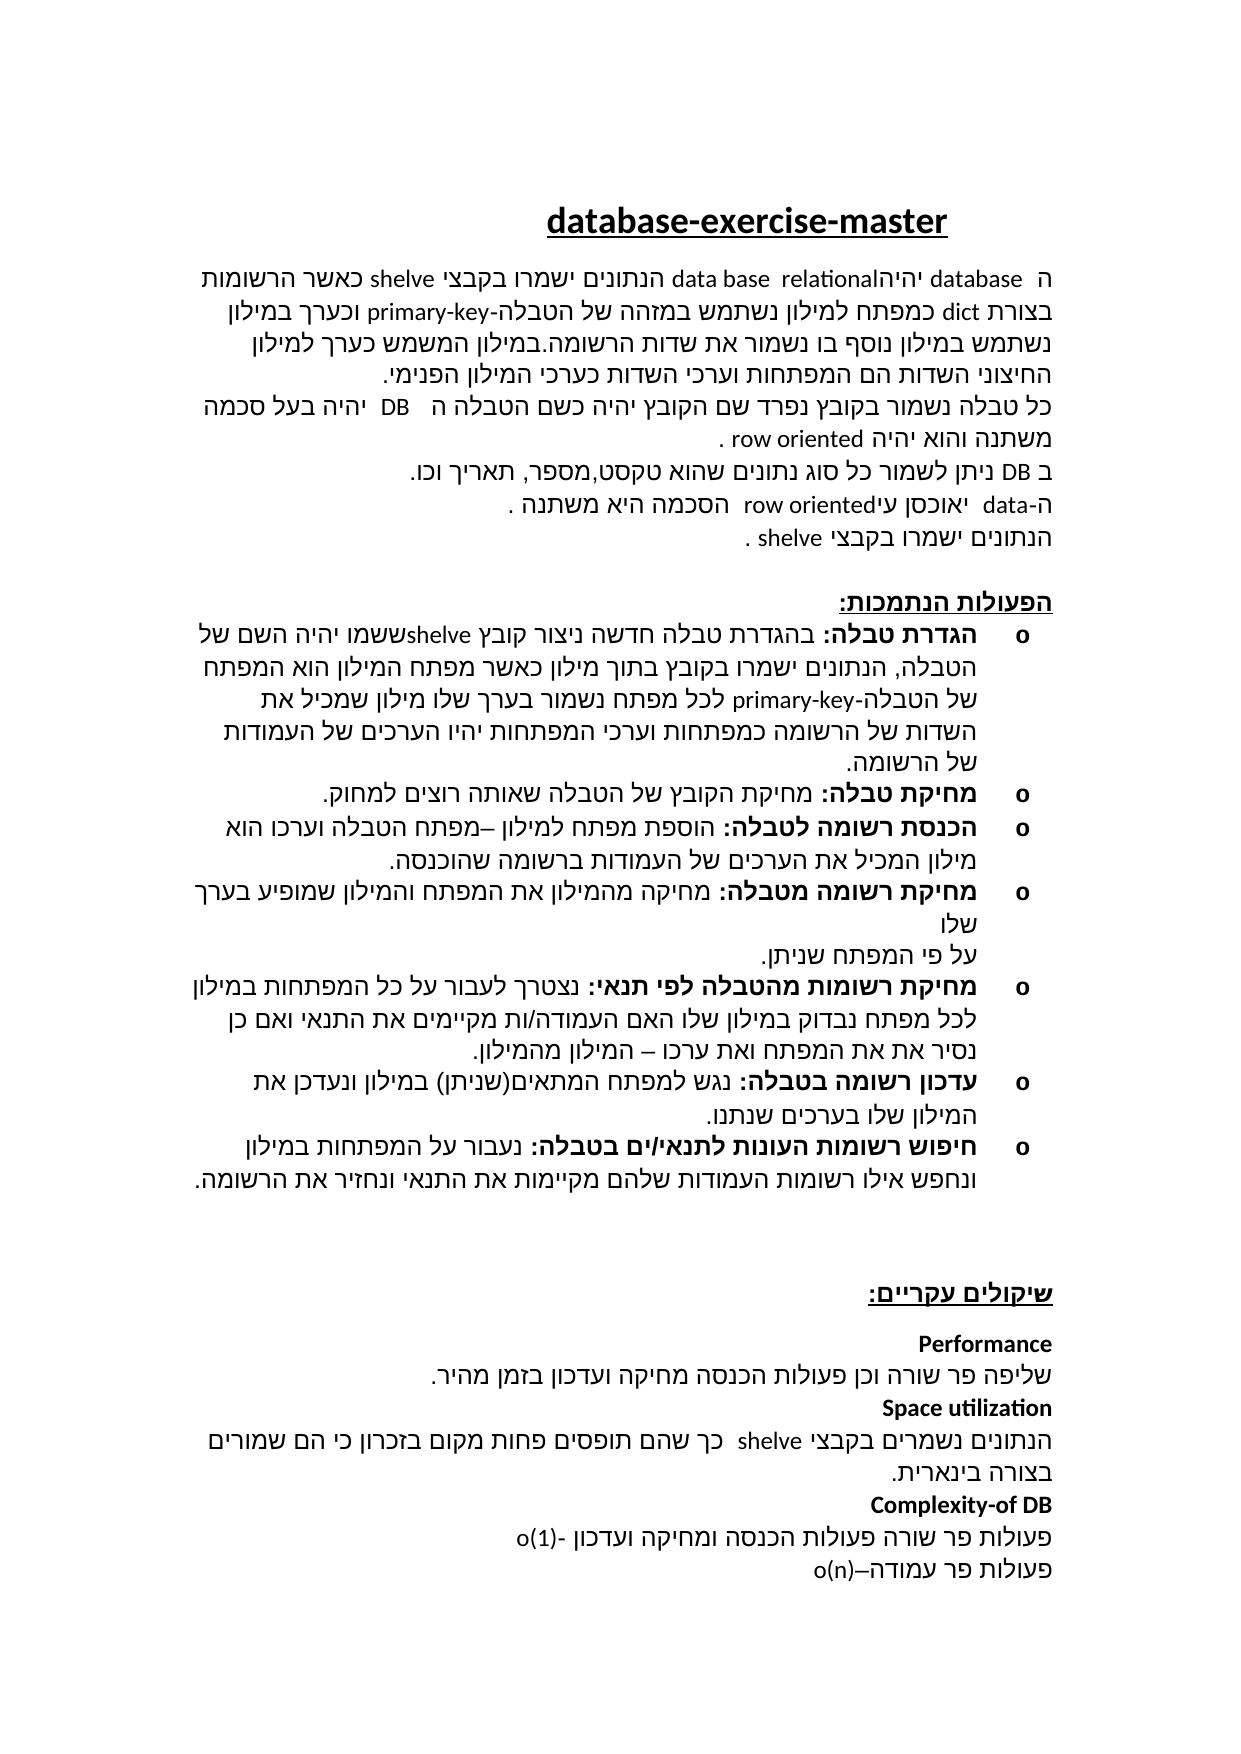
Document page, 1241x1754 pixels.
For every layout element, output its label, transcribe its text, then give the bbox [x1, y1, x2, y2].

list על פי המפתח שניתן. [187, 941, 978, 970]
text הנתונים ישמרו בקבצי shelve . [187, 522, 1053, 553]
text ה database יהיהdata base relational הנתונים ישמרו בקבצי shelve כאשר הרשומות בצורת dict כמפתח למילון נשתמש במזהה של הטבלה-primary-key וכערך במילון נשתמש במילון נוסף בו נשמור את שדות הרשומה.במילון המשמש כערך למילון החיצוני השדות הם המפתחות וערכי השדות כערכי המילון הפנימי. [187, 263, 1053, 388]
text כל טבלה נשמור בקובץ נפרד שם הקובץ יהיה כשם הטבלה ה DB יהיה בעל סכמה משתנה והוא יהיה row oriented . [187, 391, 1053, 454]
text הפעולות הנתמכות: [187, 588, 1053, 617]
list הגדרת טבלה: בהגדרת טבלה חדשה ניצור קובץ shelveששמו יהיה השם של הטבלה, הנתונים ישמרו בקובץ בתוך מילון כאשר מפתח המילון הוא המפתח של הטבלה-primary-key לכל מפתח נשמור בערך שלו מילון שמכיל את השדות של הרשומה כמפתחות וערכי המפתחות יהיו הערכים של העמודות של הרשומה. [187, 619, 1015, 777]
text ה-data יאוכסן עיrow oriented הסכמה היא משתנה . [187, 489, 1053, 520]
list מחיקת רשומה מטבלה: מחיקה מהמילון את המפתח והמילון שמופיע בערך שלו [187, 877, 1015, 939]
text פעולות פר עמודה–o(n) [187, 1554, 1053, 1585]
list הכנסת רשומה לטבלה: הוספת מפתח למילון –מפתח הטבלה וערכו הוא מילון המכיל את הערכים של העמודות ברשומה שהוכנסה. [187, 812, 1015, 874]
text ב DB ניתן לשמור כל סוג נתונים שהוא טקסט,מספר, תאריך וכו. [187, 456, 1053, 487]
text Complexity-of DB [187, 1489, 1053, 1519]
list מחיקת רשומות מהטבלה לפי תנאי: נצטרך לעבור על כל המפתחות במילון לכל מפתח נבדוק במילון שלו האם העמודה/ות מקיימים את התנאי ואם כן נסיר את את המפתח ואת ערכו – המילון מהמילון. [187, 972, 1015, 1065]
text שיקולים עקריים: [187, 1278, 1053, 1309]
text Space utilization [187, 1392, 1053, 1422]
list עדכון רשומה בטבלה: נגש למפתח המתאים(שניתן) במילון ונעדכן את המילון שלו בערכים שנתנו. [187, 1067, 1015, 1129]
text Performance [187, 1328, 1053, 1358]
text פעולות פר שורה פעולות הכנסה ומחיקה ועדכון -o(1) [187, 1522, 1053, 1552]
text שליפה פר שורה וכן פעולות הכנסה מחיקה ועדכון בזמן מהיר. [187, 1361, 1053, 1390]
text הנתונים נשמרים בקבצי shelve כך שהם תופסים פחות מקום בזכרון כי הם שמורים בצורה בינארית. [187, 1425, 1053, 1486]
list מחיקת טבלה: מחיקת הקובץ של הטבלה שאותה רוצים למחוק. [187, 779, 1015, 810]
text database-exercise-master [187, 197, 1053, 243]
list חיפוש רשומות העונות לתנאי/ים בטבלה: נעבור על המפתחות במילון ונחפש אילו רשומות העמודות שלהם מקיימות את התנאי ונחזיר את הרשומה. [187, 1132, 1015, 1194]
